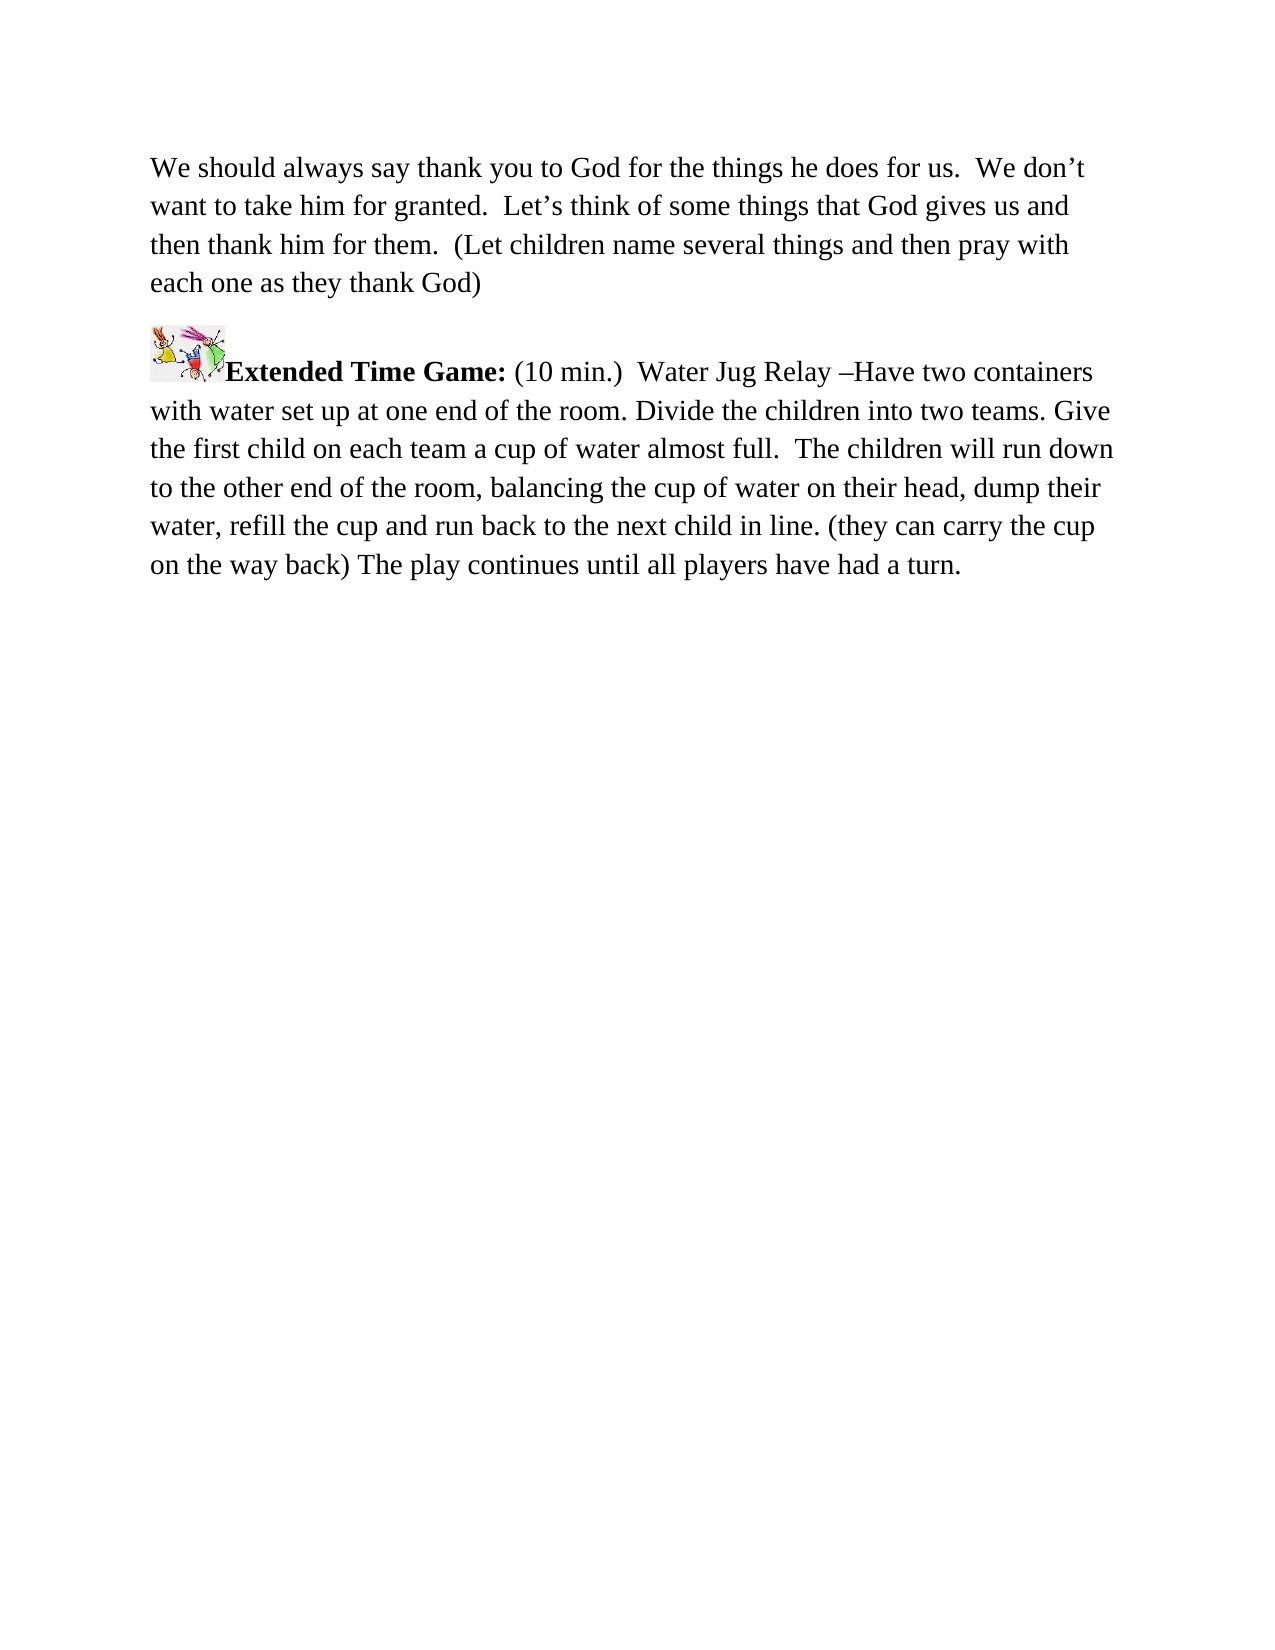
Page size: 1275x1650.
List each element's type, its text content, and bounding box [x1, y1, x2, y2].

text Extended Time Game: (10 min.) Water Jug Relay –Have two containers with water set up at one end of the room. Divide the children into two teams. Give the first child on each team a cup of water almost full. The children will run down to the other end of the room, balancing the cup of water on their head, dump their water, refill the cup and run back to the next child in line. (they can carry the cup on the way back) The play continues until all players have had a turn. [150, 325, 1125, 581]
text We should always say thank you to God for the things he does for us. We don’t want to take him for granted. Let’s think of some things that God gives us and then thank him for them. (Let children name several things and then pray with each one as they thank God) [150, 150, 1125, 299]
picture [150, 325, 226, 382]
